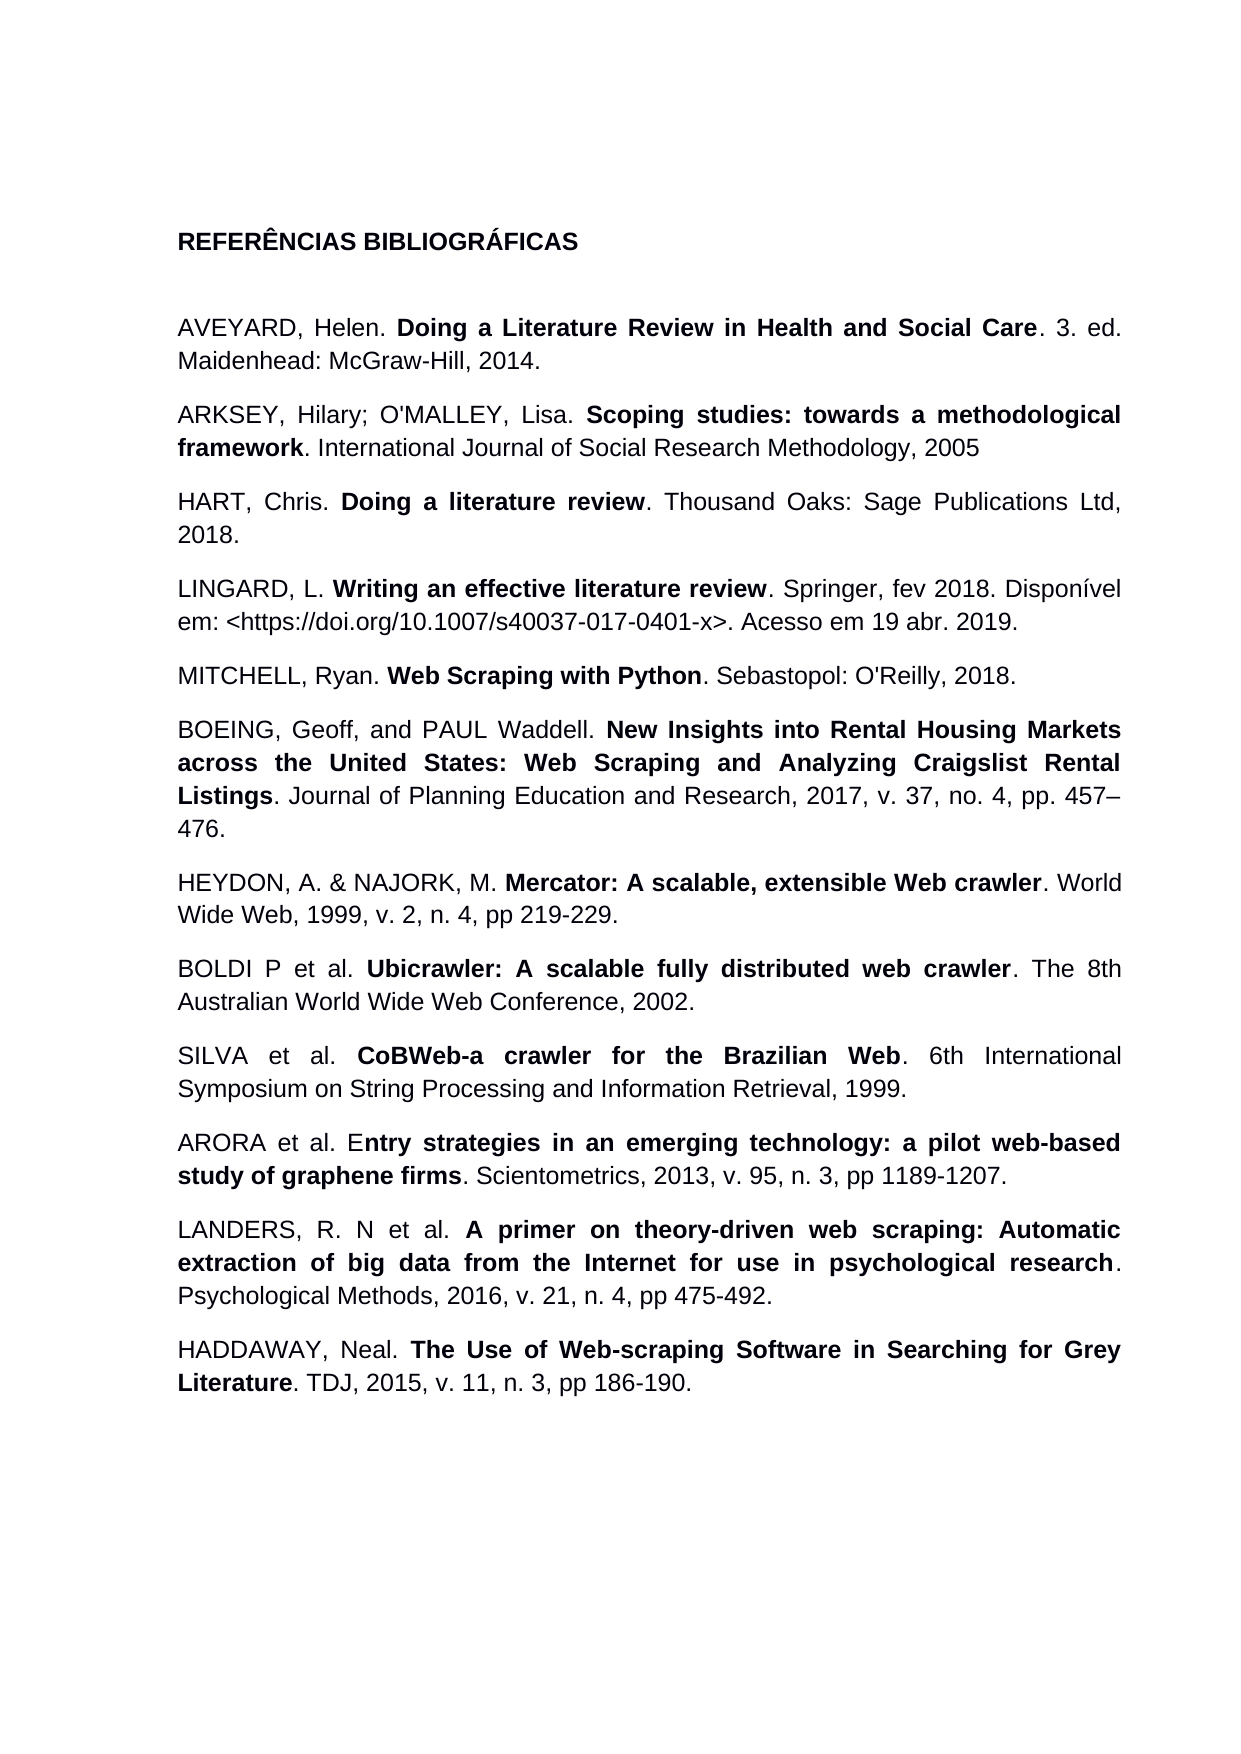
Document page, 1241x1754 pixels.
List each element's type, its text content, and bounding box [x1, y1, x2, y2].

text HEYDON, A. & NAJORK, M. Mercator: A scalable, extensible Web crawler. World Wide Web, 1999, v. 2, n. 4, pp 219-229. [177, 867, 1122, 929]
text HART, Chris. Doing a literature review. Thousand Oaks: Sage Publications Ltd, 2018. [177, 487, 1122, 549]
text SILVA et al. CoBWeb-a crawler for the Brazilian Web. 6th International Symposium on String Processing and Information Retrieval, 1999. [177, 1041, 1122, 1103]
text LINGARD, L. Writing an effective literature review. Springer, fev 2018. Disponível em: <https://doi.org/10.1007/s40037-017-0401-x>. Acesso em 19 abr. 2019. [177, 574, 1122, 636]
text BOLDI P et al. Ubicrawler: A scalable fully distributed web crawler. The 8th Australian World Wide Web Conference, 2002. [177, 954, 1122, 1016]
text AVEYARD, Helen. Doing a Literature Review in Health and Social Care. 3. ed. Maidenhead: McGraw-Hill, 2014. [177, 313, 1122, 375]
text BOEING, Geoff, and PAUL Waddell. New Insights into Rental Housing Markets across the United States: Web Scraping and Analyzing Craigslist Rental Listings. Journal of Planning Education and Research, 2017, v. 37, no. 4, pp. 457–476. [177, 714, 1122, 842]
subtitle REFERÊNCIAS BIBLIOGRÁFICAS [177, 227, 1122, 256]
text LANDERS, R. N et al. A primer on theory-driven web scraping: Automatic extraction of big data from the Internet for use in psychological research. Psychological Methods, 2016, v. 21, n. 4, pp 475-492. [177, 1215, 1122, 1310]
text HADDAWAY, Neal. The Use of Web-scraping Software in Searching for Grey Literature. TDJ, 2015, v. 11, n. 3, pp 186-190. [177, 1335, 1122, 1397]
text ARORA et al. Entry strategies in an emerging technology: a pilot web-based study of graphene firms. Scientometrics, 2013, v. 95, n. 3, pp 1189-1207. [177, 1128, 1122, 1190]
text MITCHELL, Ryan. Web Scraping with Python. Sebastopol: O'Reilly, 2018. [177, 661, 1122, 689]
text ARKSEY, Hilary; O'MALLEY, Lisa. Scoping studies: towards a methodological framework. International Journal of Social Research Methodology, 2005 [177, 400, 1122, 462]
